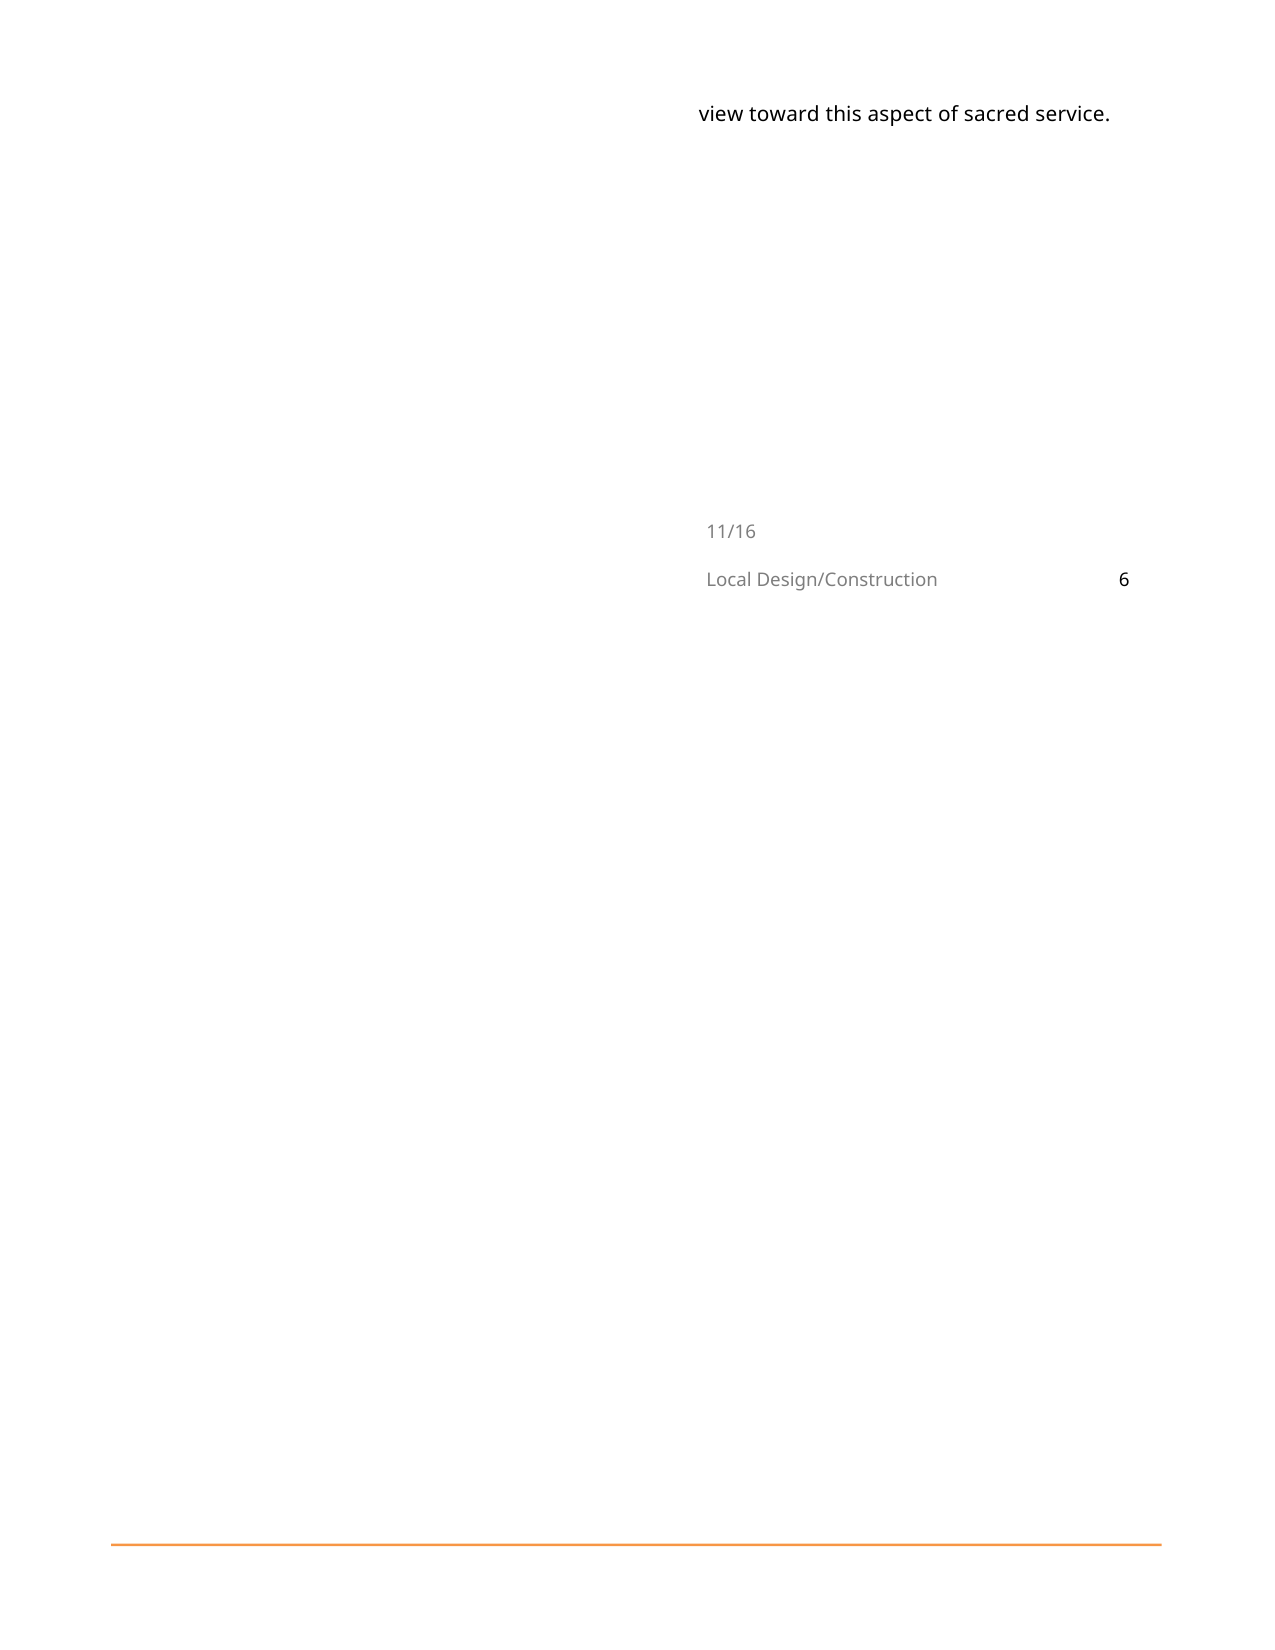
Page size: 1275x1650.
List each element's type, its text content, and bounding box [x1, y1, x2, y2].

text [698, 99, 1154, 127]
text 11/16 Local Design/Construction 6 [706, 519, 1162, 591]
